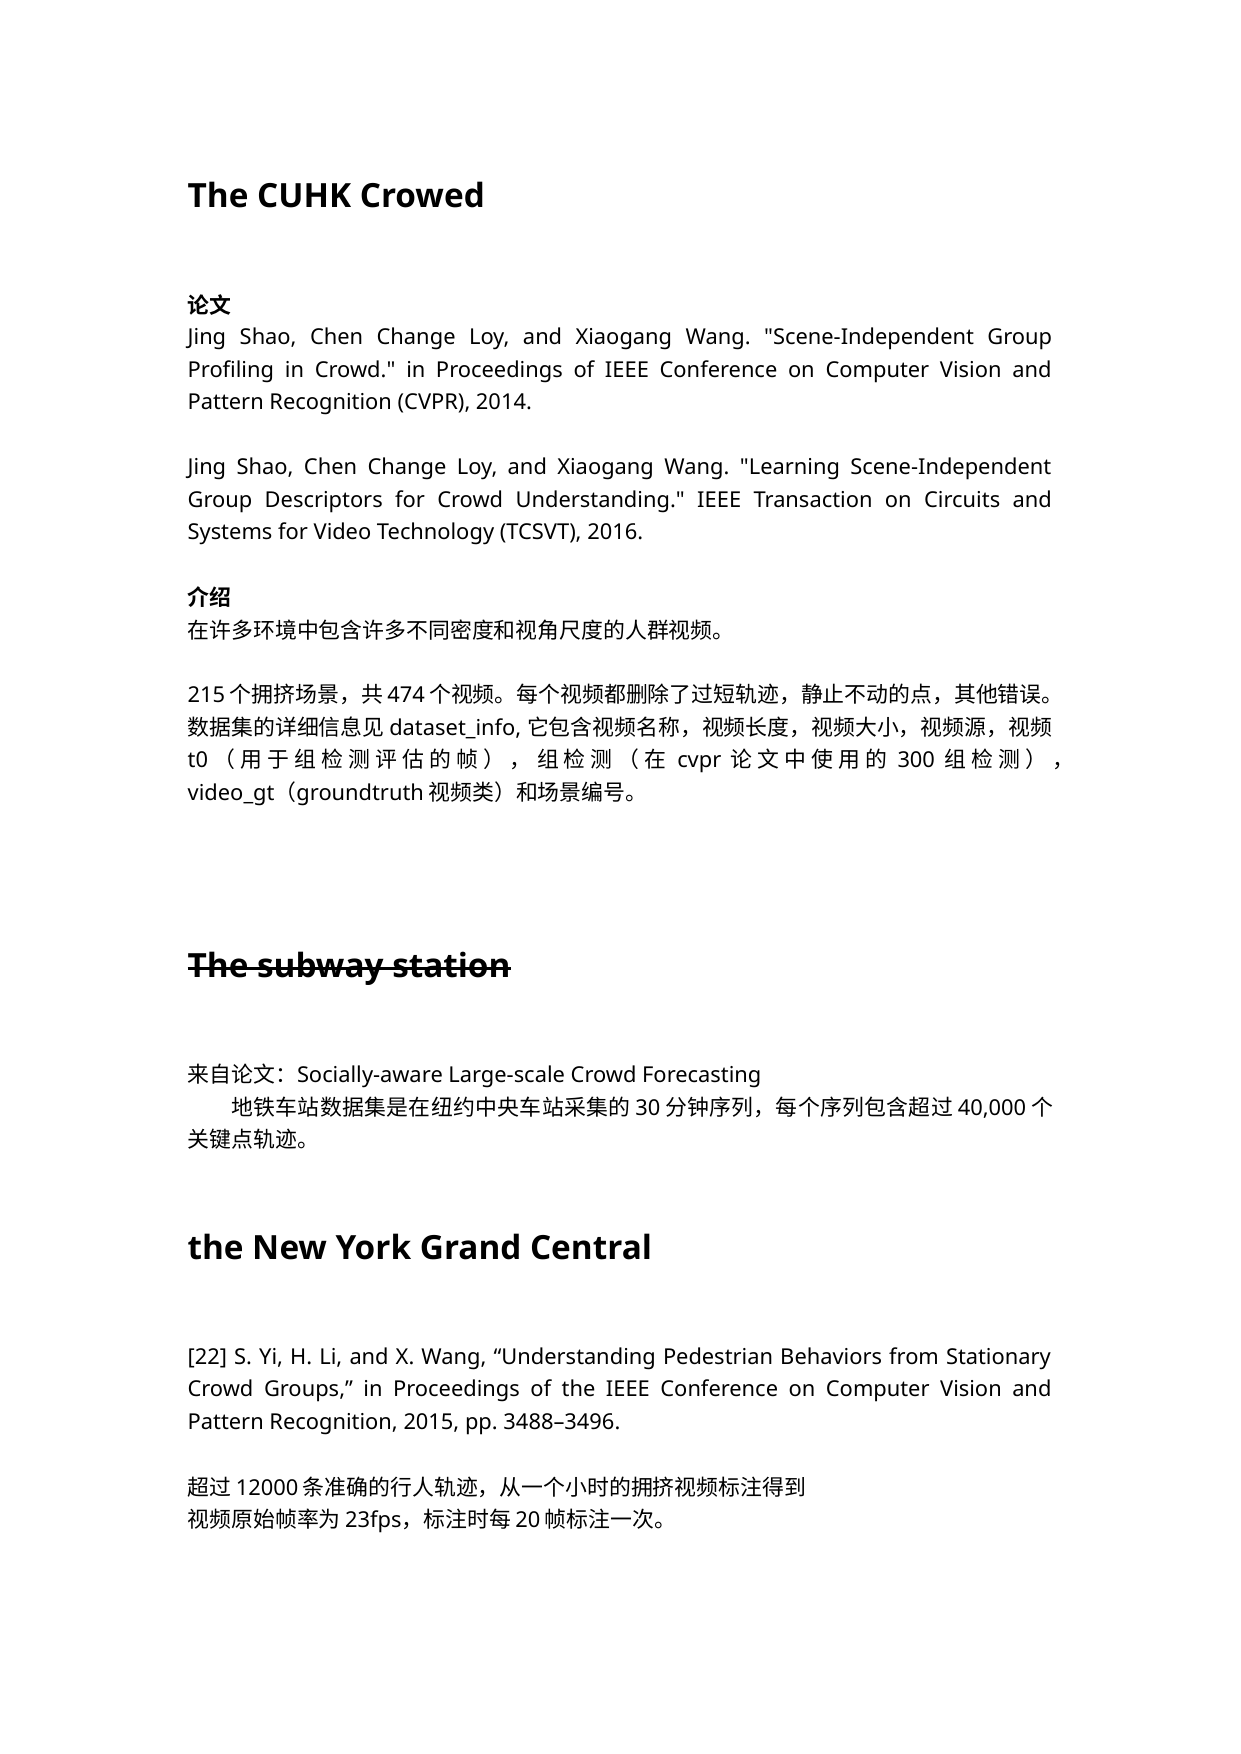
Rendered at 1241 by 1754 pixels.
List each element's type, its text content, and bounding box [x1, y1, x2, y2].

text 超过12000条准确的行人轨迹，从一个小时的拥挤视频标注得到 [187, 1469, 1053, 1502]
text 在许多环境中包含许多不同密度和视角尺度的人群视频。 [187, 612, 1053, 645]
text Jing Shao, Chen Change Loy, and Xiaogang Wang. "Learning Scene-Independent Group Descriptors for Crowd Understanding." IEEE Transaction on Circuits and Systems for Video Technology (TCSVT), 2016. [187, 450, 1053, 547]
text 地铁车站数据集是在纽约中央车站采集的30分钟序列，每个序列包含超过40,000个关键点轨迹。 [187, 1089, 1053, 1154]
text Jing Shao, Chen Change Loy, and Xiaogang Wang. "Scene-Independent Group Profiling in Crowd." in Proceedings of IEEE Conference on Computer Vision and Pattern Recognition (CVPR), 2014. [187, 320, 1053, 417]
text 来自论文：Socially-aware Large-scale Crowd Forecasting [187, 1057, 1053, 1089]
text 论文 [187, 287, 1053, 320]
text 数据集的详细信息见dataset_info, 它包含视频名称，视频长度，视频大小，视频源，视频t0（用于组检测评估的帧），组检测（在cvpr论文中使用的300组检测），video_gt（groundtruth视频类）和场景编号。 [187, 710, 1053, 807]
text [22] S. Yi, H. Li, and X. Wang, “Understanding Pedestrian Behaviors from Stationary Crowd Groups,” in Proceedings of the IEEE Conference on Computer Vision and Pattern Recognition, 2015, pp. 3488–3496. [187, 1339, 1053, 1437]
subtitle The CUHK Crowed [187, 162, 1053, 227]
text 视频原始帧率为23fps，标注时每20帧标注一次。 [187, 1502, 1053, 1534]
subtitle The subway station [187, 932, 1053, 997]
subtitle the New York Grand Central [187, 1214, 1053, 1279]
text 215个拥挤场景，共474个视频。每个视频都删除了过短轨迹，静止不动的点，其他错误。 [187, 677, 1053, 710]
text 介绍 [187, 580, 1053, 612]
